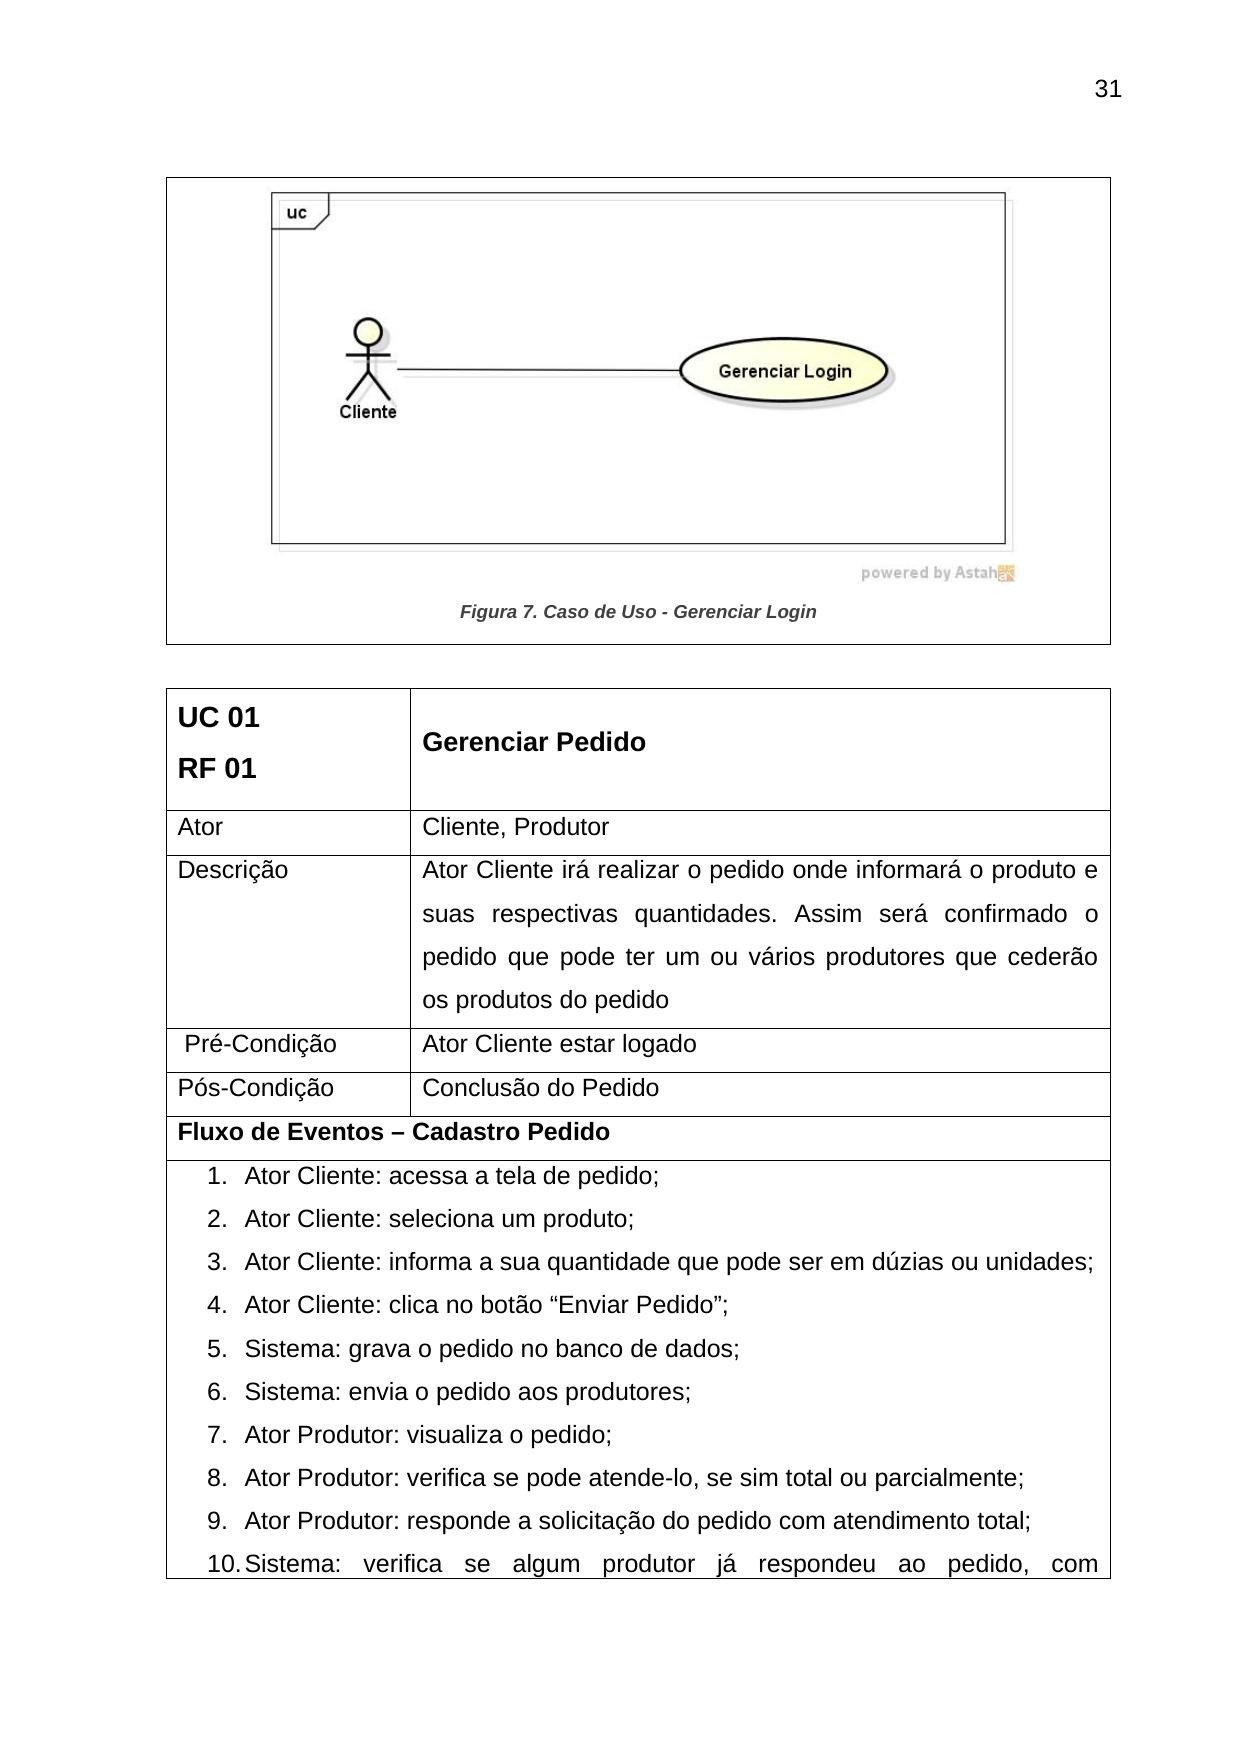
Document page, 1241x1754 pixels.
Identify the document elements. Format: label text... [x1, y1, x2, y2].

table_cell Pós-Condição [167, 1073, 410, 1116]
table_cell Ator Cliente estar logado [411, 1029, 1110, 1072]
table_header Gerenciar Pedido [411, 689, 1110, 810]
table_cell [167, 178, 1110, 643]
table_header UC 01 RF 01 [167, 689, 410, 810]
table_cell Ator [167, 811, 410, 854]
table_cell Descrição [167, 856, 410, 1028]
table_cell Ator Cliente irá realizar o pedido onde informará o produto e suas respectivas quantidades. Assim será confirmado o pedido que pode ter um ou vários produtores que cederão os produtos do pedido [411, 856, 1110, 1028]
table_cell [167, 1161, 1110, 1578]
table_cell Fluxo de Eventos – Cadastro Pedido [167, 1117, 1110, 1160]
table_cell Cliente, Produtor [411, 811, 1110, 854]
picture [257, 178, 1020, 587]
table_cell Pré-Condição [167, 1029, 410, 1072]
table_cell Conclusão do Pedido [411, 1073, 1110, 1116]
